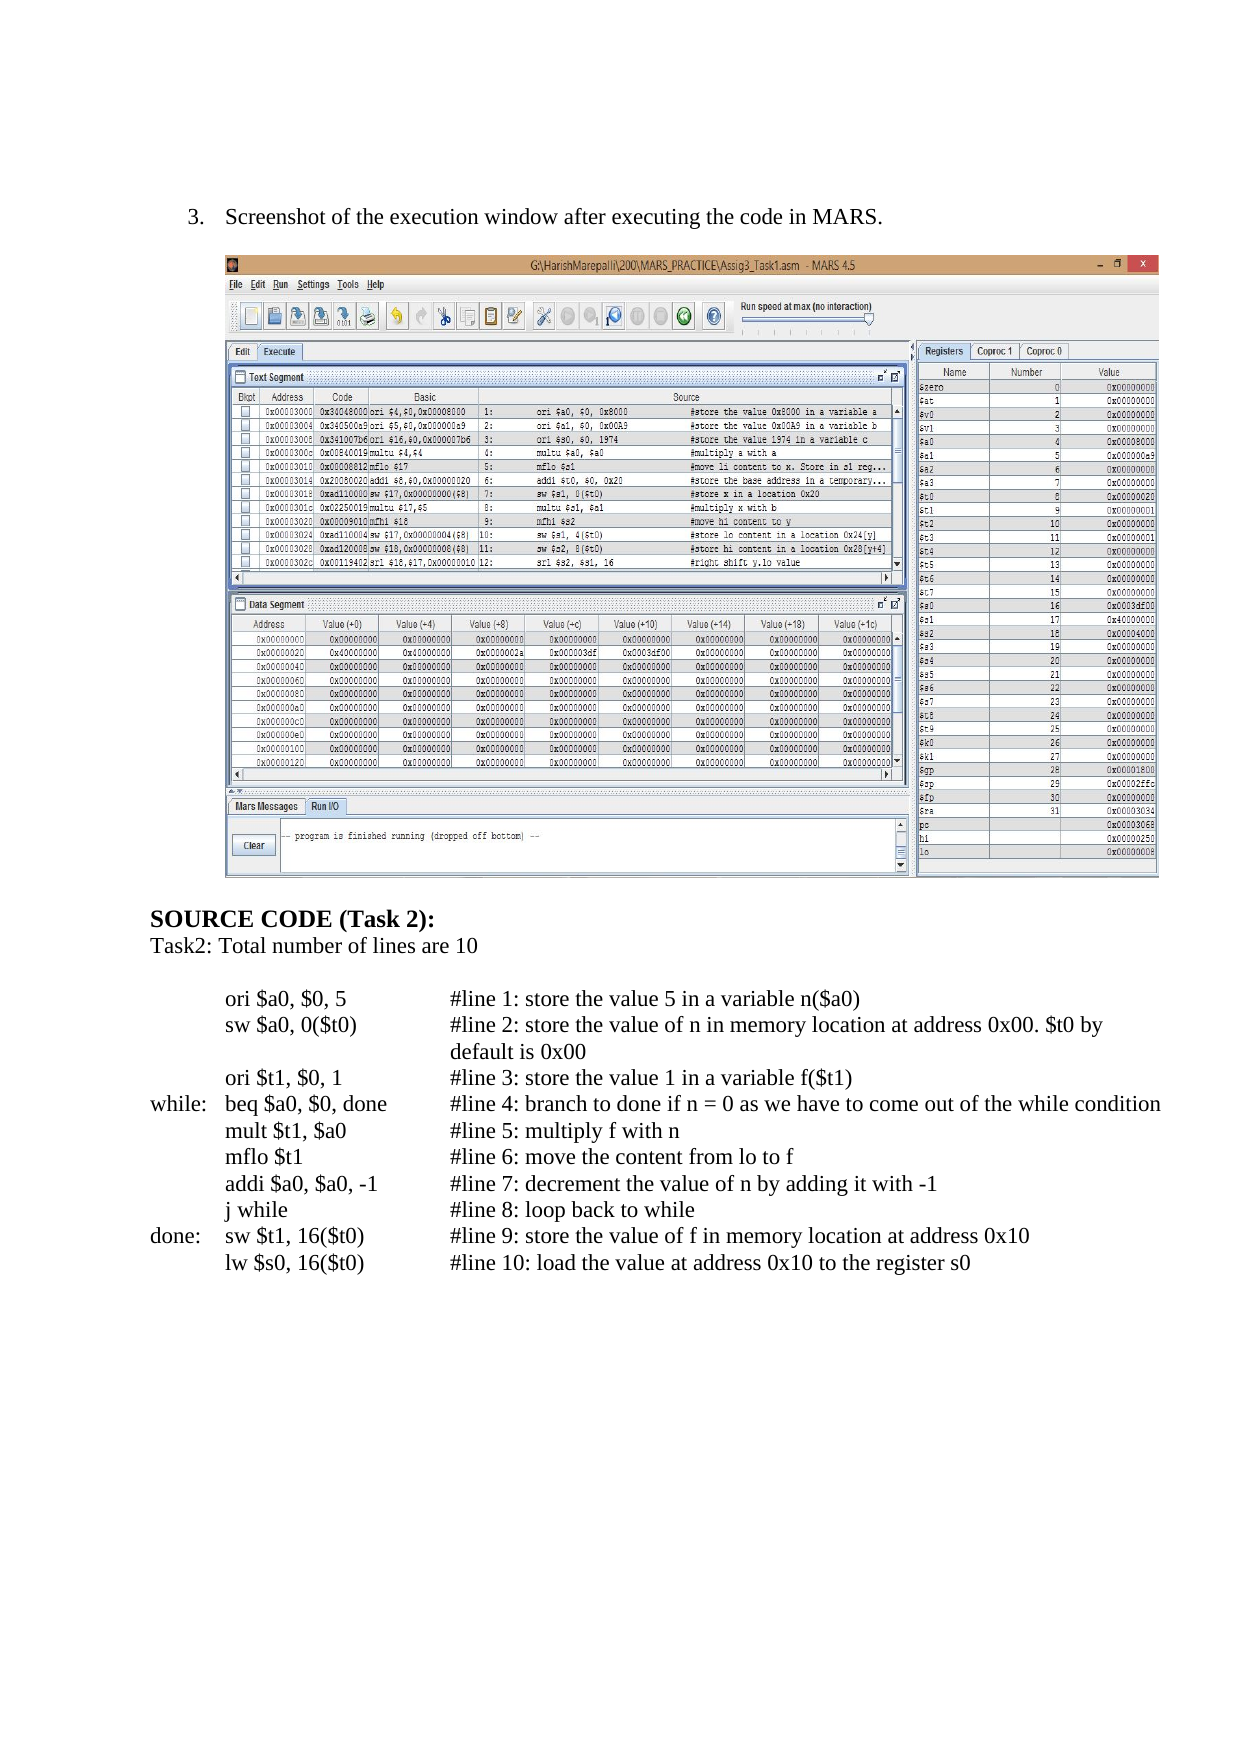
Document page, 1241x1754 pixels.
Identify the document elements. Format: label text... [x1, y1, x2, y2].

text SOURCE CODE (Task 2): [0, 904, 1165, 932]
text sw $a0, 0($t0) #line 2: store the value of n in memory location at address 0x00. $t0 by default is 0x00 [225, 1011, 1165, 1064]
text mult $t1, $a0 #line 5: multiply f with n [150, 1117, 1165, 1143]
text addi $a0, $a0, -1 #line 7: decrement the value of n by adding it with -1 [150, 1169, 1165, 1196]
text lw $s0, 16($t0) #line 10: load the value at address 0x10 to the register s0 [150, 1249, 1165, 1275]
text j while #line 8: loop back to while [150, 1196, 1165, 1222]
text while: beq $a0, $0, done #line 4: branch to done if n = 0 as we have to come out of the while condition [150, 1091, 1165, 1117]
picture [225, 255, 1159, 878]
text mflo $t1 #line 6: move the content from lo to f [150, 1143, 1165, 1169]
text Task2: Total number of lines are 10 [0, 932, 1165, 959]
text ori $t1, $0, 1 #line 3: store the value 1 in a variable f($t1) [150, 1064, 1165, 1091]
text done: sw $t1, 16($t0) #line 9: store the value of f in memory location at address 0x10 [150, 1222, 1165, 1249]
text ori $a0, $0, 5 #line 1: store the value 5 in a variable n($a0) [150, 985, 1165, 1011]
list Screenshot of the execution window after executing the code in MARS. [187, 203, 1165, 229]
